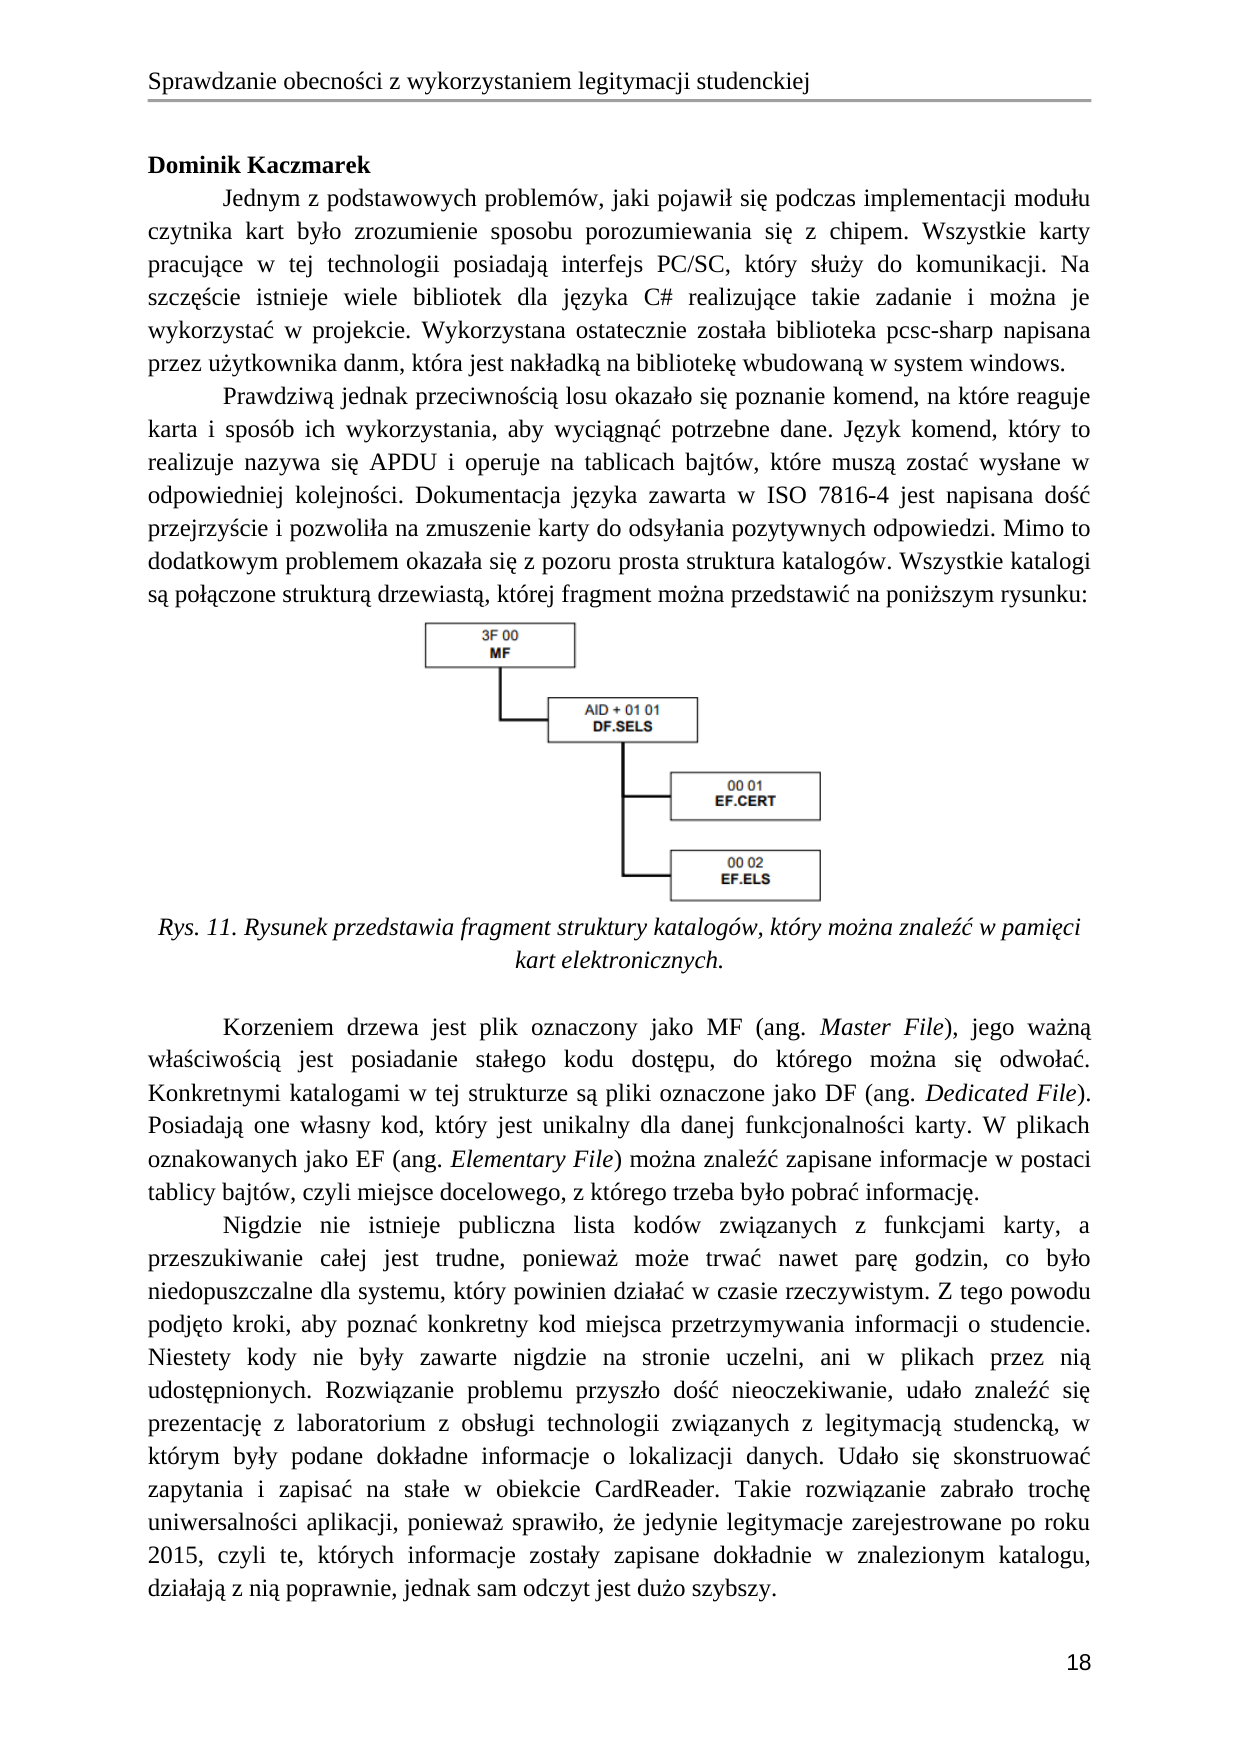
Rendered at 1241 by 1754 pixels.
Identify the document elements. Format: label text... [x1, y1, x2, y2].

text Prawdziwą jednak przeciwnością losu okazało się poznanie komend, na które reaguje karta i sposób ich wykorzystania, aby wyciągnąć potrzebne dane. Język komend, który to realizuje nazywa się APDU i operuje na tablicach bajtów, które muszą zostać wysłane w odpowiedniej kolejności. Dokumentacja języka zawarta w ISO 7816-4 jest napisana dość przejrzyście i pozwoliła na zmuszenie karty do odsyłania pozytywnych odpowiedzi. Mimo to dodatkowym problemem okazała się z pozoru prosta struktura katalogów. Wszystkie katalogi są połączone strukturą drzewiastą, której fragment można przedstawić na poniższym rysunku: [148, 381, 1091, 608]
text Jednym z podstawowych problemów, jaki pojawił się podczas implementacji modułu czytnika kart było zrozumienie sposobu porozumiewania się z chipem. Wszystkie karty pracujące w tej technologii posiadają interfejs PC/SC, który służy do komunikacji. Na szczęście istnieje wiele bibliotek dla języka C# realizujące takie zadanie i można je wykorzystać w projekcie. Wykorzystana ostatecznie została biblioteka pcsc-sharp napisana przez użytkownika danm, która jest nakładką na bibliotekę wbudowaną w system windows. [148, 183, 1091, 377]
text Nigdzie nie istnieje publiczna lista kodów związanych z funkcjami karty, a przeszukiwanie całej jest trudne, ponieważ może trwać nawet parę godzin, co było niedopuszczalne dla systemu, który powinien działać w czasie rzeczywistym. Z tego powodu podjęto kroki, aby poznać konkretny kod miejsca przetrzymywania informacji o studencie. Niestety kody nie były zawarte nigdzie na stronie uczelni, ani w plikach przez nią udostępnionych. Rozwiązanie problemu przyszło dość nieoczekiwanie, udało znaleźć się prezentację z laboratorium z obsługi technologii związanych z legitymacją studencką, w którym były podane dokładne informacje o lokalizacji danych. Udało się skonstruować zapytania i zapisać na stałe w obiekcie CardReader. Takie rozwiązanie zabrało trochę uniwersalności aplikacji, ponieważ sprawiło, że jedynie legitymacje zarejestrowane po roku 2015, czyli te, których informacje zostały zapisane dokładnie w znalezionym katalogu, działają z nią poprawnie, jednak sam odczyt jest dużo szybszy. [148, 1210, 1091, 1602]
picture [411, 612, 828, 909]
text Rys. 11. Rysunek przedstawia fragment struktury katalogów, który można znaleźć w pamięci kart elektronicznych. [148, 912, 1091, 974]
text Korzeniem drzewa jest plik oznaczony jako MF (ang. Master File), jego ważną właściwością jest posiadanie stałego kodu dostępu, do którego można się odwołać. Konkretnymi katalogami w tej strukturze są pliki oznaczone jako DF (ang. Dedicated File). Posiadają one własny kod, który jest unikalny dla danej funkcjonalności karty. W plikach oznakowanych jako EF (ang. Elementary File) można znaleźć zapisane informacje w postaci tablicy bajtów, czyli miejsce docelowego, z którego trzeba było pobrać informację. [148, 1012, 1091, 1205]
text Dominik Kaczmarek [148, 150, 1091, 179]
